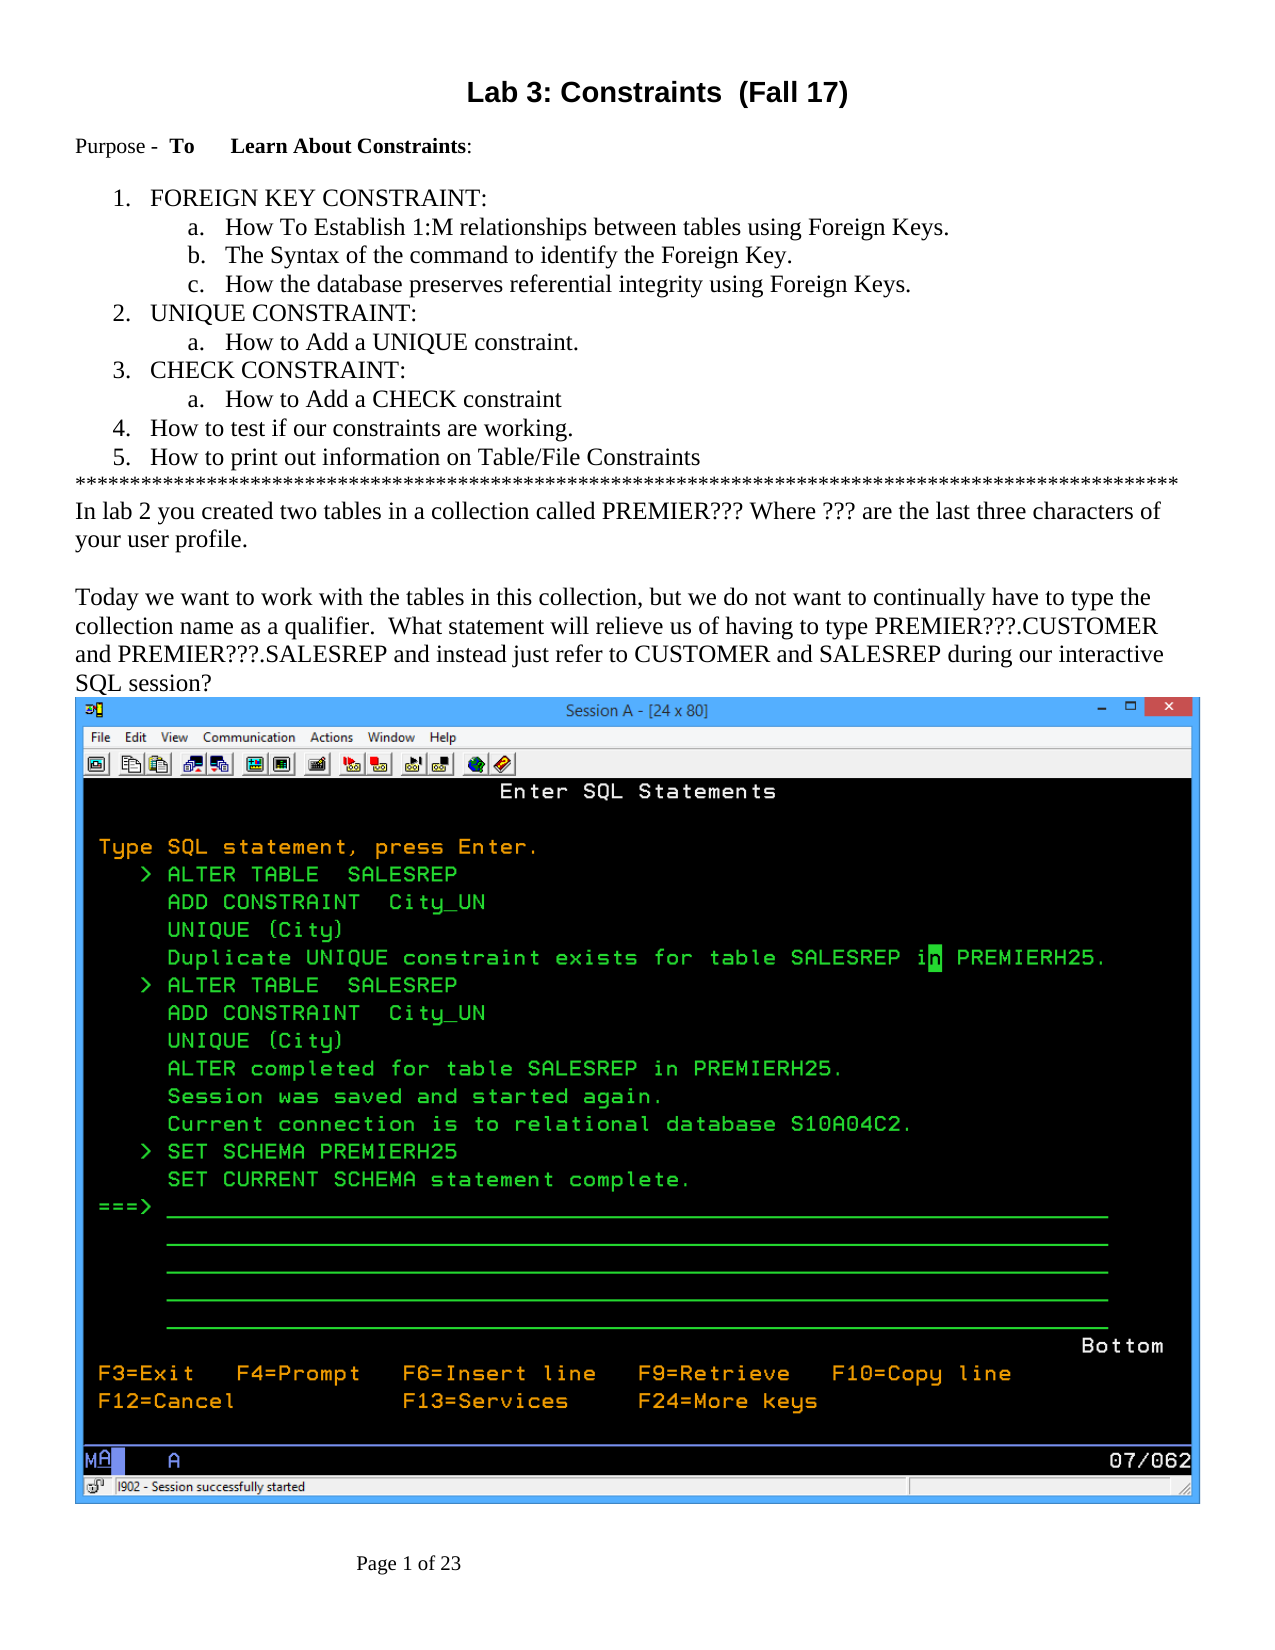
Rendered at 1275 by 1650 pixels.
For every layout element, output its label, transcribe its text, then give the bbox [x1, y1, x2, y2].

list FOREIGN KEY CONSTRAINT: [112, 183, 1200, 212]
list UNIQUE CONSTRAINT: [112, 298, 1200, 327]
text Today we want to work with the tables in this collection, but we do not want to continually have to type the collection name as a qualifier. What statement will relieve us of having to type PREMIER???.CUSTOMER and PREMIER???.SALESREP and instead just refer to CUSTOMER and SALESREP during our interactive SQL session? [75, 582, 1200, 697]
list How to print out information on Table/File Constraints [112, 442, 1200, 471]
list How To Establish 1:M relationships between tables using Foreign Keys. [187, 212, 1200, 241]
picture [75, 697, 1200, 1504]
list How to Add a UNIQUE constraint. [187, 327, 1200, 356]
list CHECK CONSTRAINT: [112, 356, 1200, 384]
list How to Add a CHECK constraint [187, 384, 1200, 413]
text In lab 2 you created two tables in a collection called PREMIER??? Where ??? are the last three characters of your user profile. [75, 496, 1200, 553]
text Purpose - To Learn About Constraints: [75, 133, 1200, 158]
list How to test if our constraints are working. [112, 413, 1200, 442]
text ***************************************************************************************************** [75, 471, 1200, 496]
list The Syntax of the command to identify the Foreign Key. [187, 241, 1200, 269]
list How the database preserves referential integrity using Foreign Keys. [187, 269, 1200, 298]
